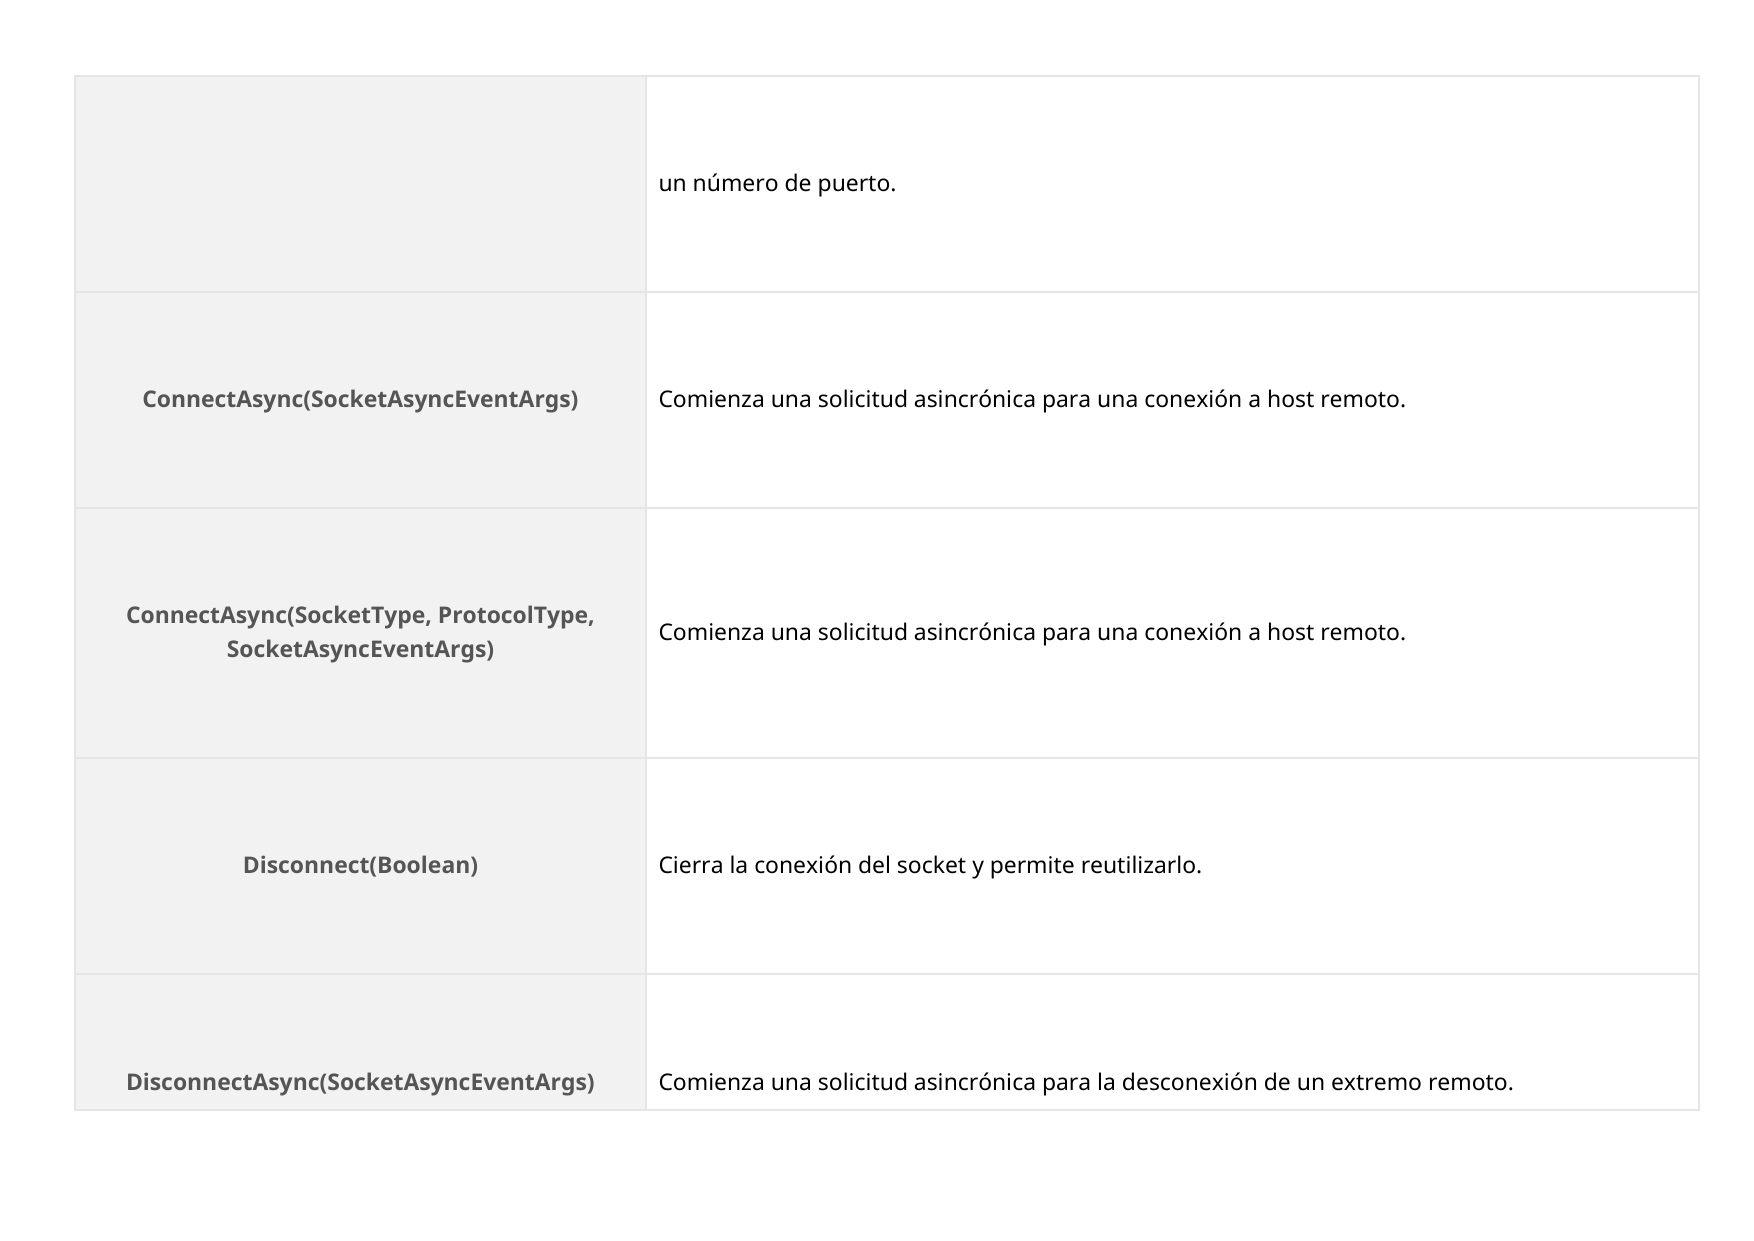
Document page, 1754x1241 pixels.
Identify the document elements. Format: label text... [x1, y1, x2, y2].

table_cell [647, 77, 1698, 291]
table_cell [647, 975, 1698, 1109]
table_cell Cierra la conexión del socket y permite reutilizarlo. [647, 759, 1698, 973]
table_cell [76, 77, 645, 291]
table_cell Disconnect(Boolean) [76, 759, 645, 973]
table_cell ConnectAsync(SocketType, ProtocolType, SocketAsyncEventArgs) [76, 509, 645, 757]
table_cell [76, 975, 645, 1109]
table_cell Comienza una solicitud asincrónica para una conexión a host remoto. [647, 293, 1698, 507]
table_cell ConnectAsync(SocketAsyncEventArgs) [76, 293, 645, 507]
table_cell Comienza una solicitud asincrónica para una conexión a host remoto. [647, 509, 1698, 757]
